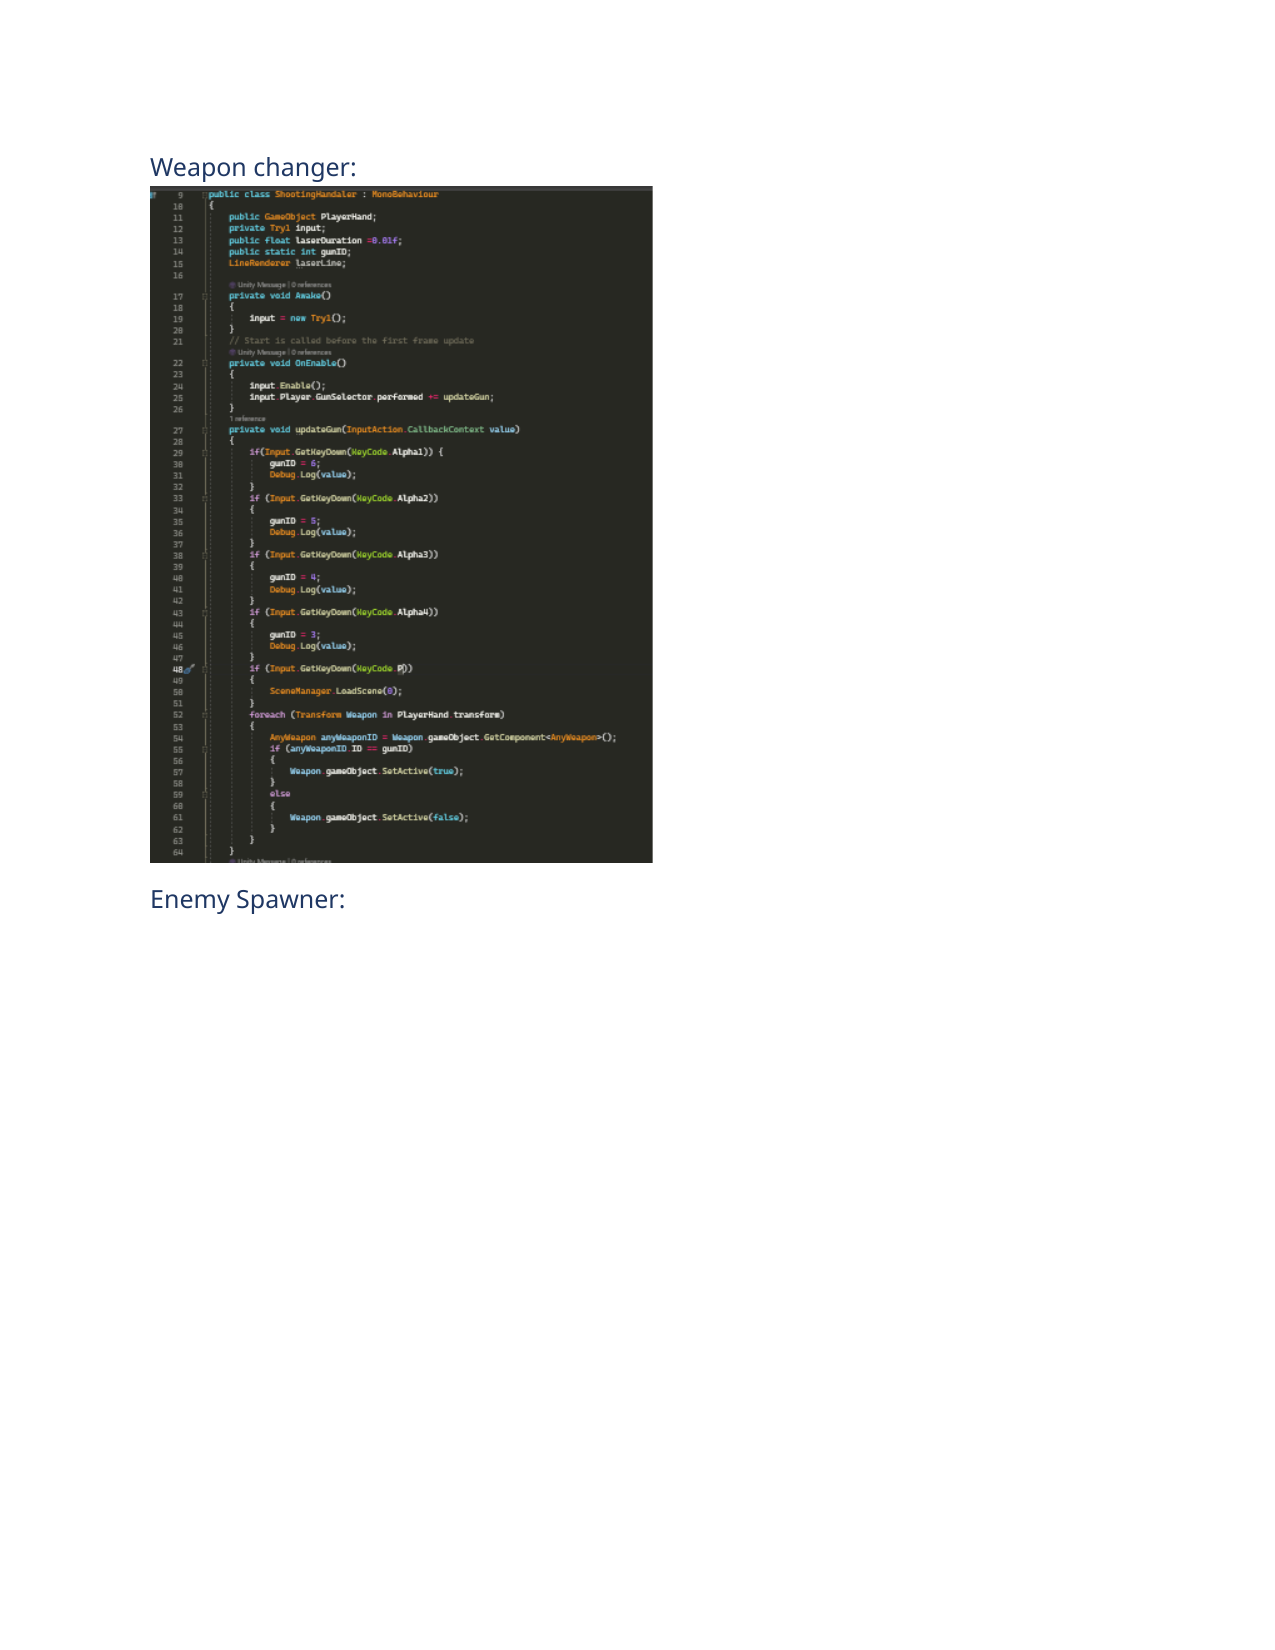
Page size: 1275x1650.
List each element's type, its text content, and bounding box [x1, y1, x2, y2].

text Enemy Spawner: [150, 881, 1125, 915]
picture [150, 186, 653, 863]
